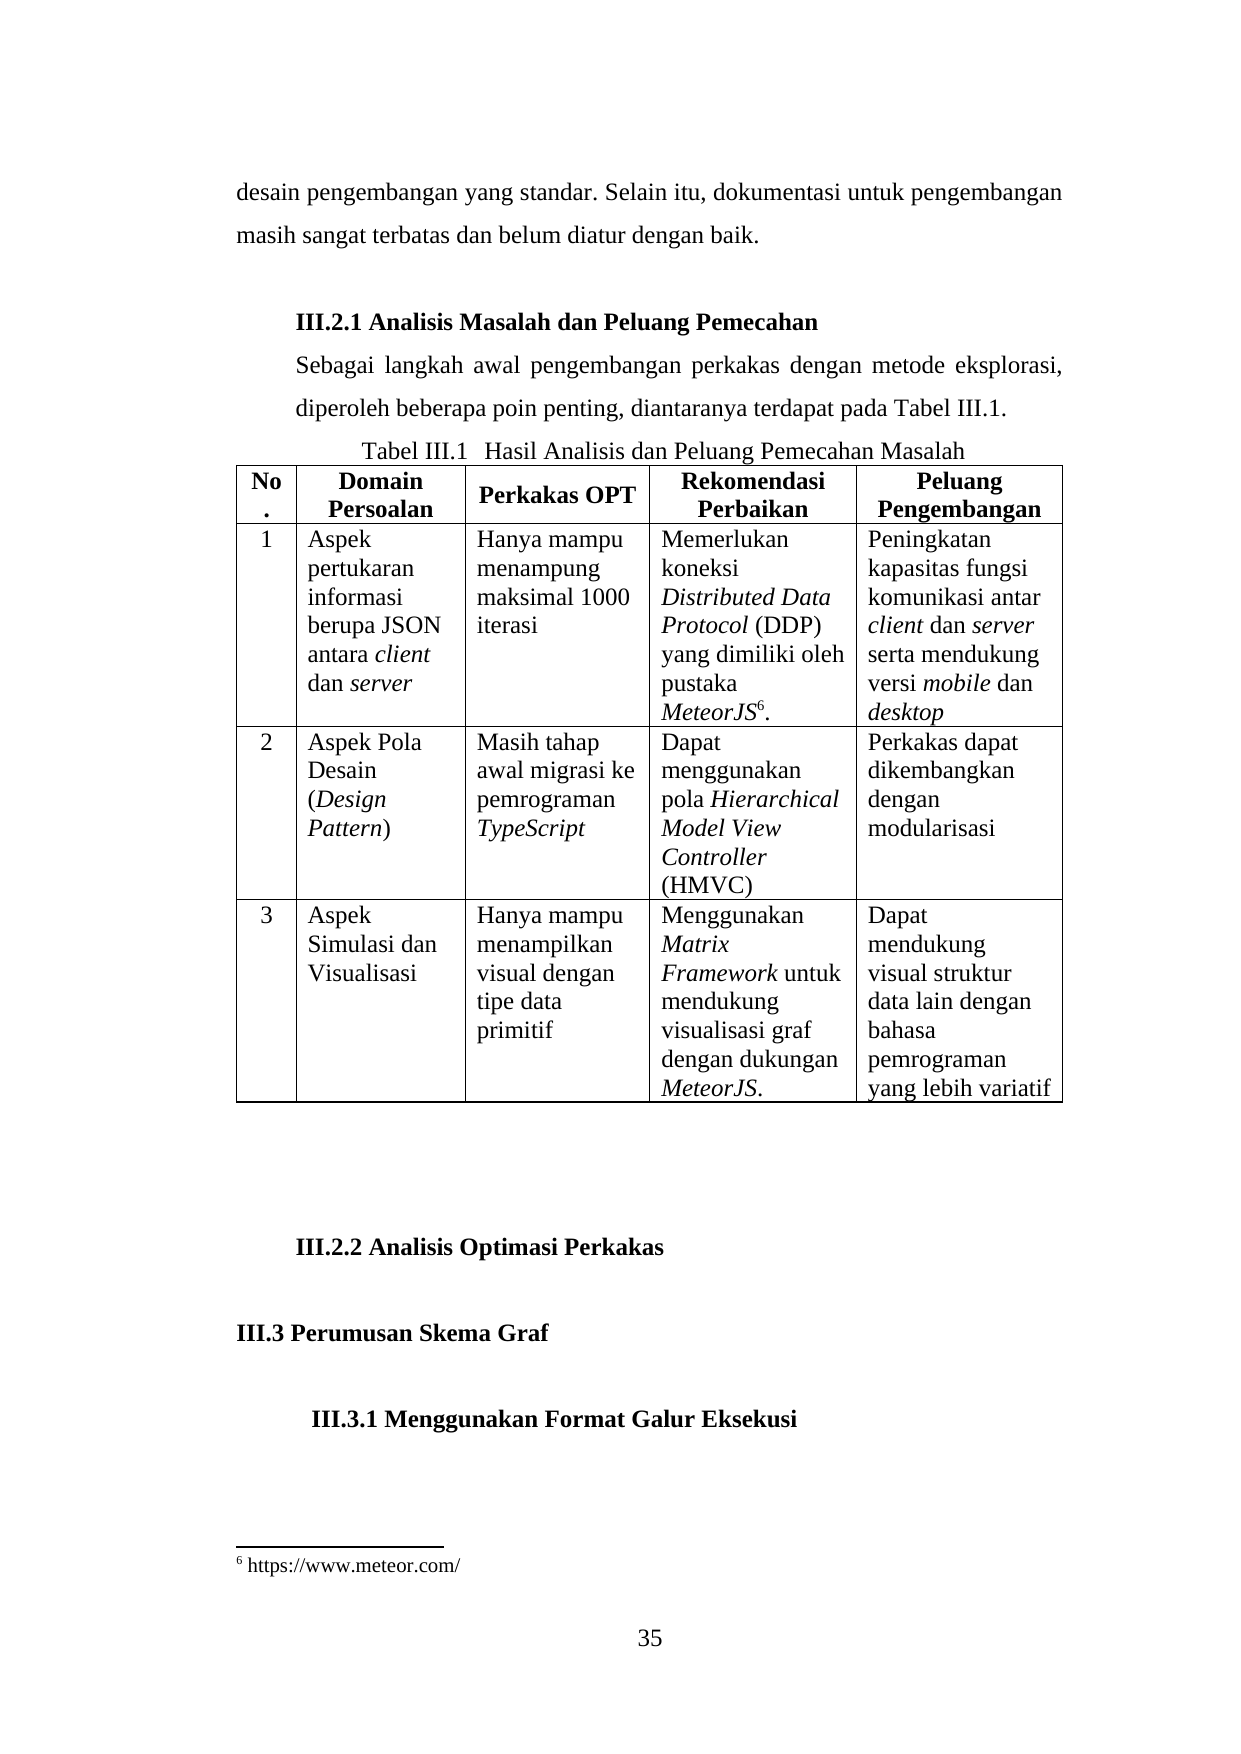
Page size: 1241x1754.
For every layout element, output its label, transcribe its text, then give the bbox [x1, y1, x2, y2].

list Hasil Analisis dan Peluang Pemecahan Masalah [317, 436, 1063, 465]
subtitle III.2.2 Analisis Optimasi Perkakas [295, 1232, 1063, 1261]
table_cell Aspek Simulasi dan Visualisasi [297, 900, 465, 1101]
table_cell 1 [237, 524, 296, 726]
table_header Rekomendasi Perbaikan [650, 466, 856, 523]
table_header Peluang Pengembangan [857, 466, 1062, 523]
table_cell Perkakas dapat dikembangkan dengan modularisasi [857, 727, 1062, 899]
table_header No. [237, 466, 296, 523]
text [236, 177, 1063, 249]
table_cell 2 [237, 727, 296, 899]
text Sebagai langkah awal pengembangan perkakas dengan metode eksplorasi, diperoleh beberapa poin penting, diantaranya terdapat pada Tabel III.1. [295, 350, 1063, 422]
table_cell Dapat mendukung visual struktur data lain dengan bahasa pemrograman yang lebih variatif [857, 900, 1062, 1101]
subtitle III.3.1 Menggunakan Format Galur Eksekusi [295, 1404, 1063, 1433]
table_cell Hanya mampu menampung maksimal 1000 iterasi [466, 524, 649, 726]
table_cell Hanya mampu menampilkan visual dengan tipe data primitif [466, 900, 649, 1101]
subtitle III.3 Perumusan Skema Graf [236, 1318, 1063, 1347]
table_cell Menggunakan Matrix Framework untuk mendukung visualisasi graf dengan dukungan MeteorJS. [650, 900, 856, 1101]
table_cell Aspek pertukaran informasi berupa JSON antara client dan server [297, 524, 465, 726]
table_cell Aspek Pola Desain (Design Pattern) [297, 727, 465, 899]
table_cell Peningkatan kapasitas fungsi komunikasi antar client dan server serta mendukung versi mobile dan desktop [857, 524, 1062, 726]
table_cell 3 [237, 900, 296, 1101]
table_cell Masih tahap awal migrasi ke pemrograman TypeScript [466, 727, 649, 899]
subtitle III.2.1 Analisis Masalah dan Peluang Pemecahan [295, 307, 1063, 335]
table_header Perkakas OPT [466, 466, 649, 523]
table_cell Dapat menggunakan pola Hierarchical Model View Controller (HMVC) [650, 727, 856, 899]
table_header Domain Persoalan [297, 466, 465, 523]
table_cell Memerlukan koneksi Distributed Data Protocol (DDP) yang dimiliki oleh pustaka MeteorJS. [650, 524, 856, 726]
